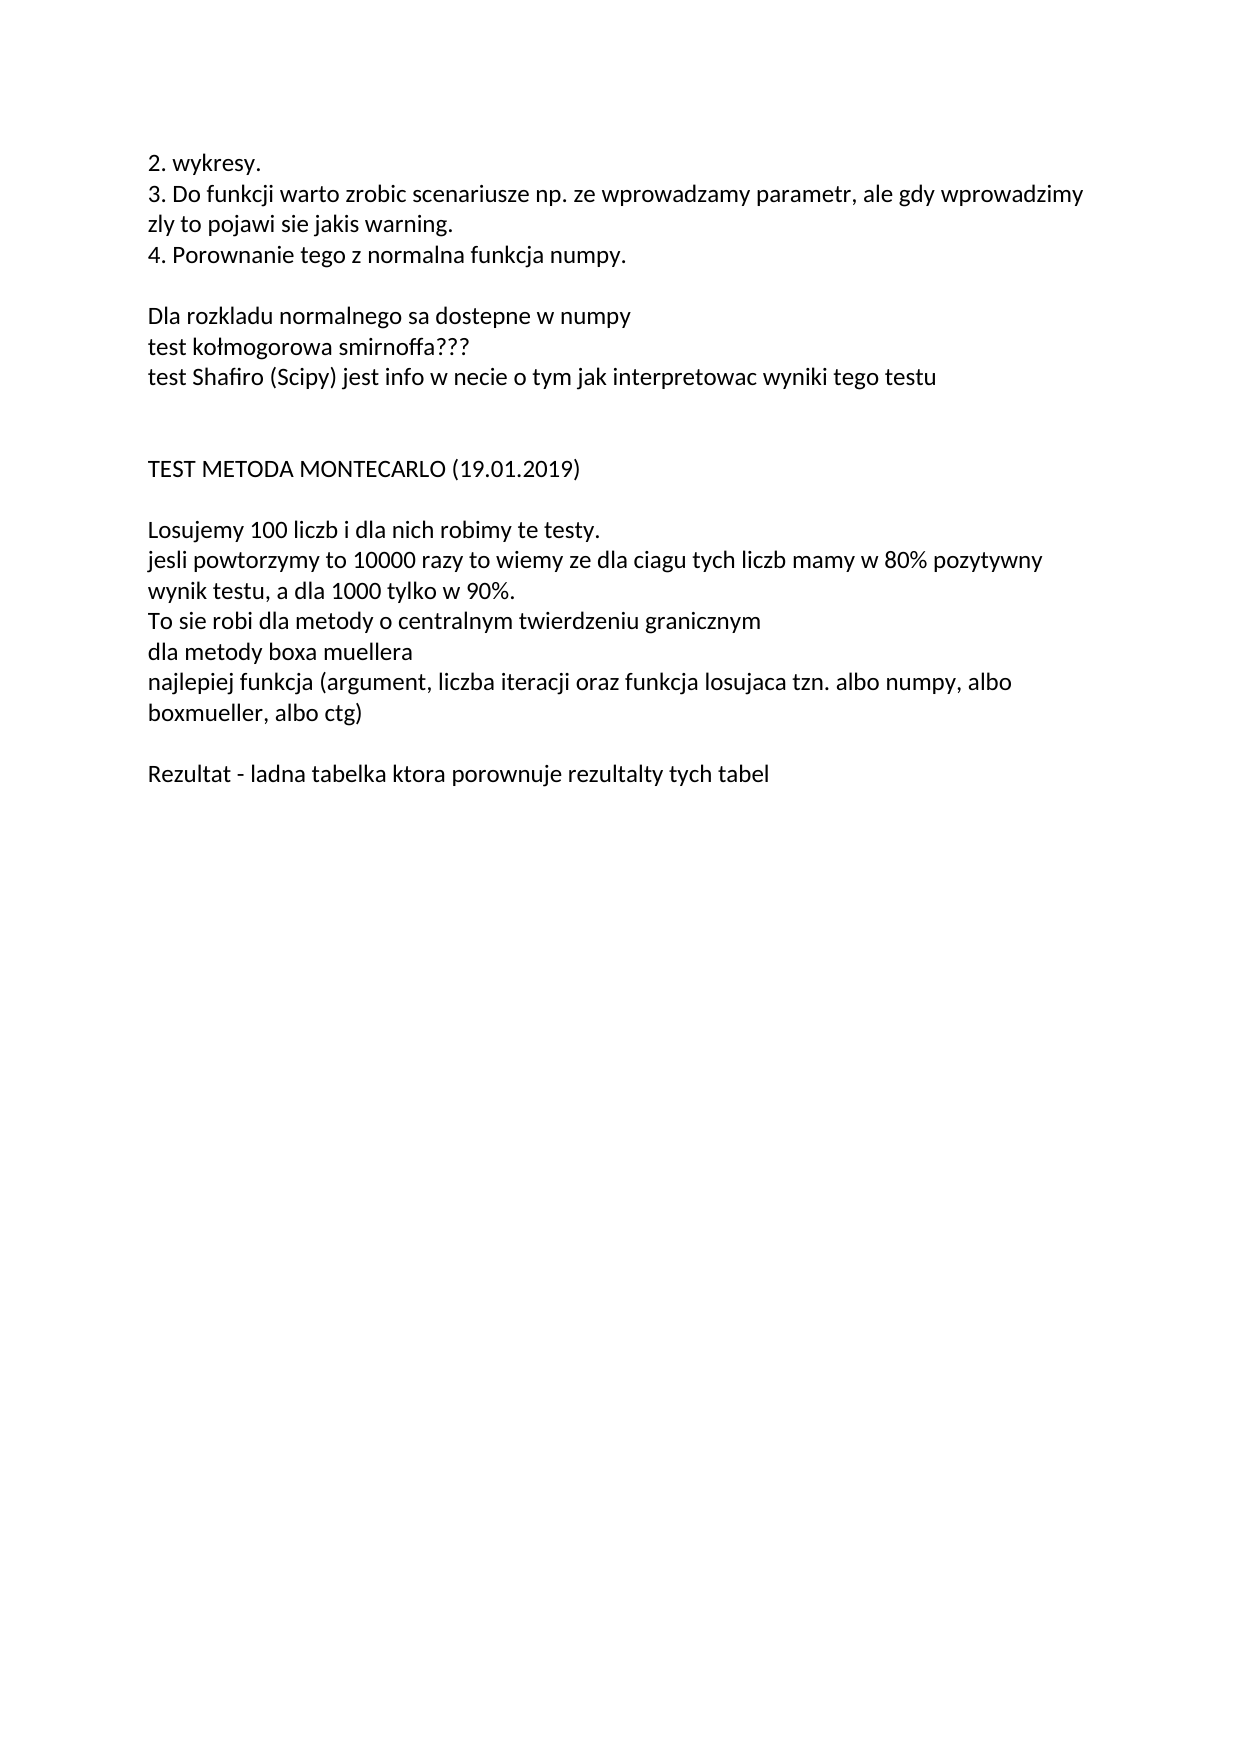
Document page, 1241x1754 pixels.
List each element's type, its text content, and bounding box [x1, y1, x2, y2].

text 2. wykresy. [148, 148, 1093, 178]
text Dla rozkladu normalnego sa dostepne w numpy [148, 300, 1093, 331]
text Losujemy 100 liczb i dla nich robimy te testy. [148, 514, 1093, 544]
text Rezultat - ladna tabelka ktora porownuje rezultalty tych tabel [148, 758, 1093, 788]
text najlepiej funkcja (argument, liczba iteracji oraz funkcja losujaca tzn. albo numpy, albo boxmueller, albo ctg) [148, 666, 1093, 727]
text dla metody boxa muellera [148, 636, 1093, 666]
text test Shafiro (Scipy) jest info w necie o tym jak interpretowac wyniki tego testu [148, 361, 1093, 392]
text 4. Porownanie tego z normalna funkcja numpy. [148, 239, 1093, 270]
text To sie robi dla metody o centralnym twierdzeniu granicznym [148, 605, 1093, 636]
text jesli powtorzymy to 10000 razy to wiemy ze dla ciagu tych liczb mamy w 80% pozytywny wynik testu, a dla 1000 tylko w 90%. [148, 544, 1093, 605]
text test kołmogorowa smirnoffa??? [148, 331, 1093, 361]
text 3. Do funkcji warto zrobic scenariusze np. ze wprowadzamy parametr, ale gdy wprowadzimy zly to pojawi sie jakis warning. [148, 178, 1093, 239]
text TEST METODA MONTECARLO (19.01.2019) [148, 453, 1093, 483]
